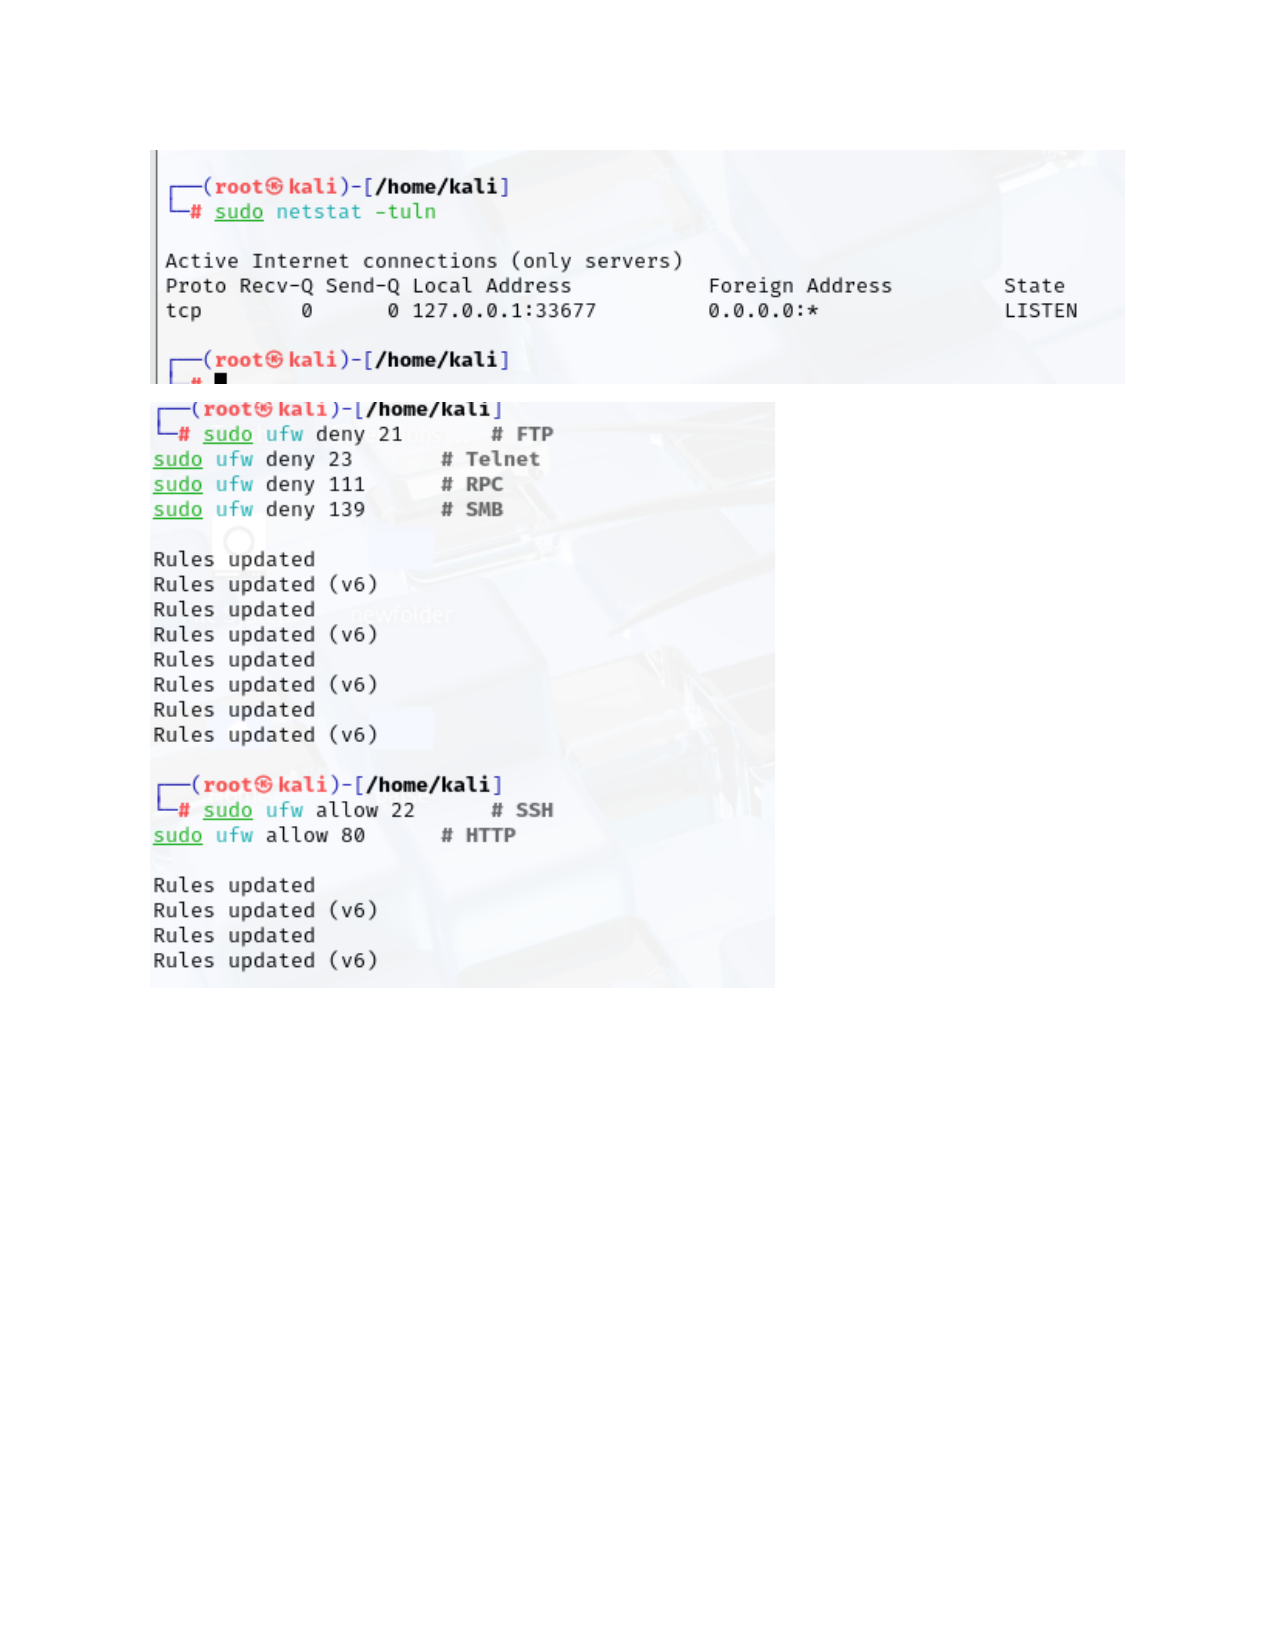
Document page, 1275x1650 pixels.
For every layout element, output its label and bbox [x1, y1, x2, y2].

picture [150, 150, 1125, 384]
picture [150, 402, 775, 988]
